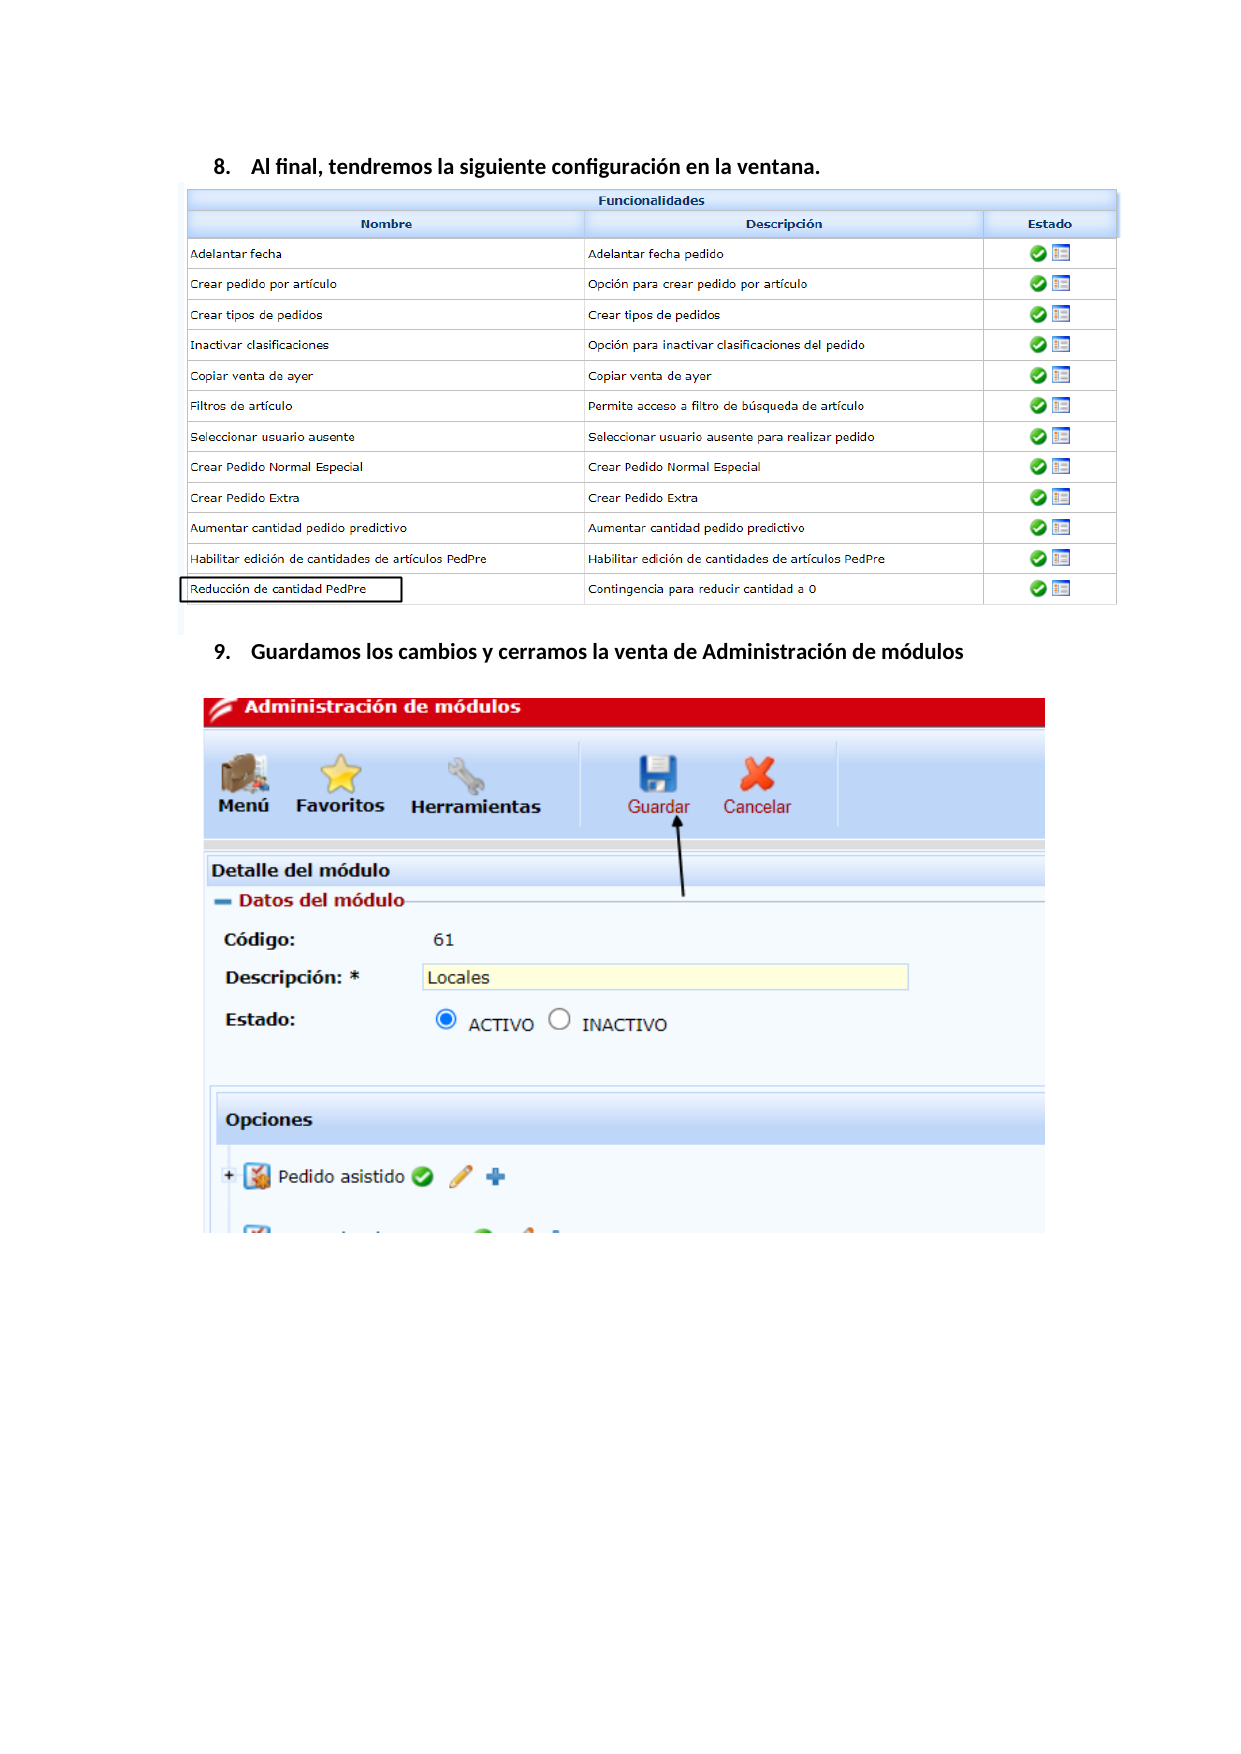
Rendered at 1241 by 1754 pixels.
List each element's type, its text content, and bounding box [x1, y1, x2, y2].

list Al final, tendremos la siguiente configuración en la ventana. [213, 152, 1094, 180]
list Guardamos los cambios y cerramos la venta de Administración de módulos [213, 637, 1094, 665]
picture [177, 182, 1180, 635]
picture [203, 698, 1045, 1233]
